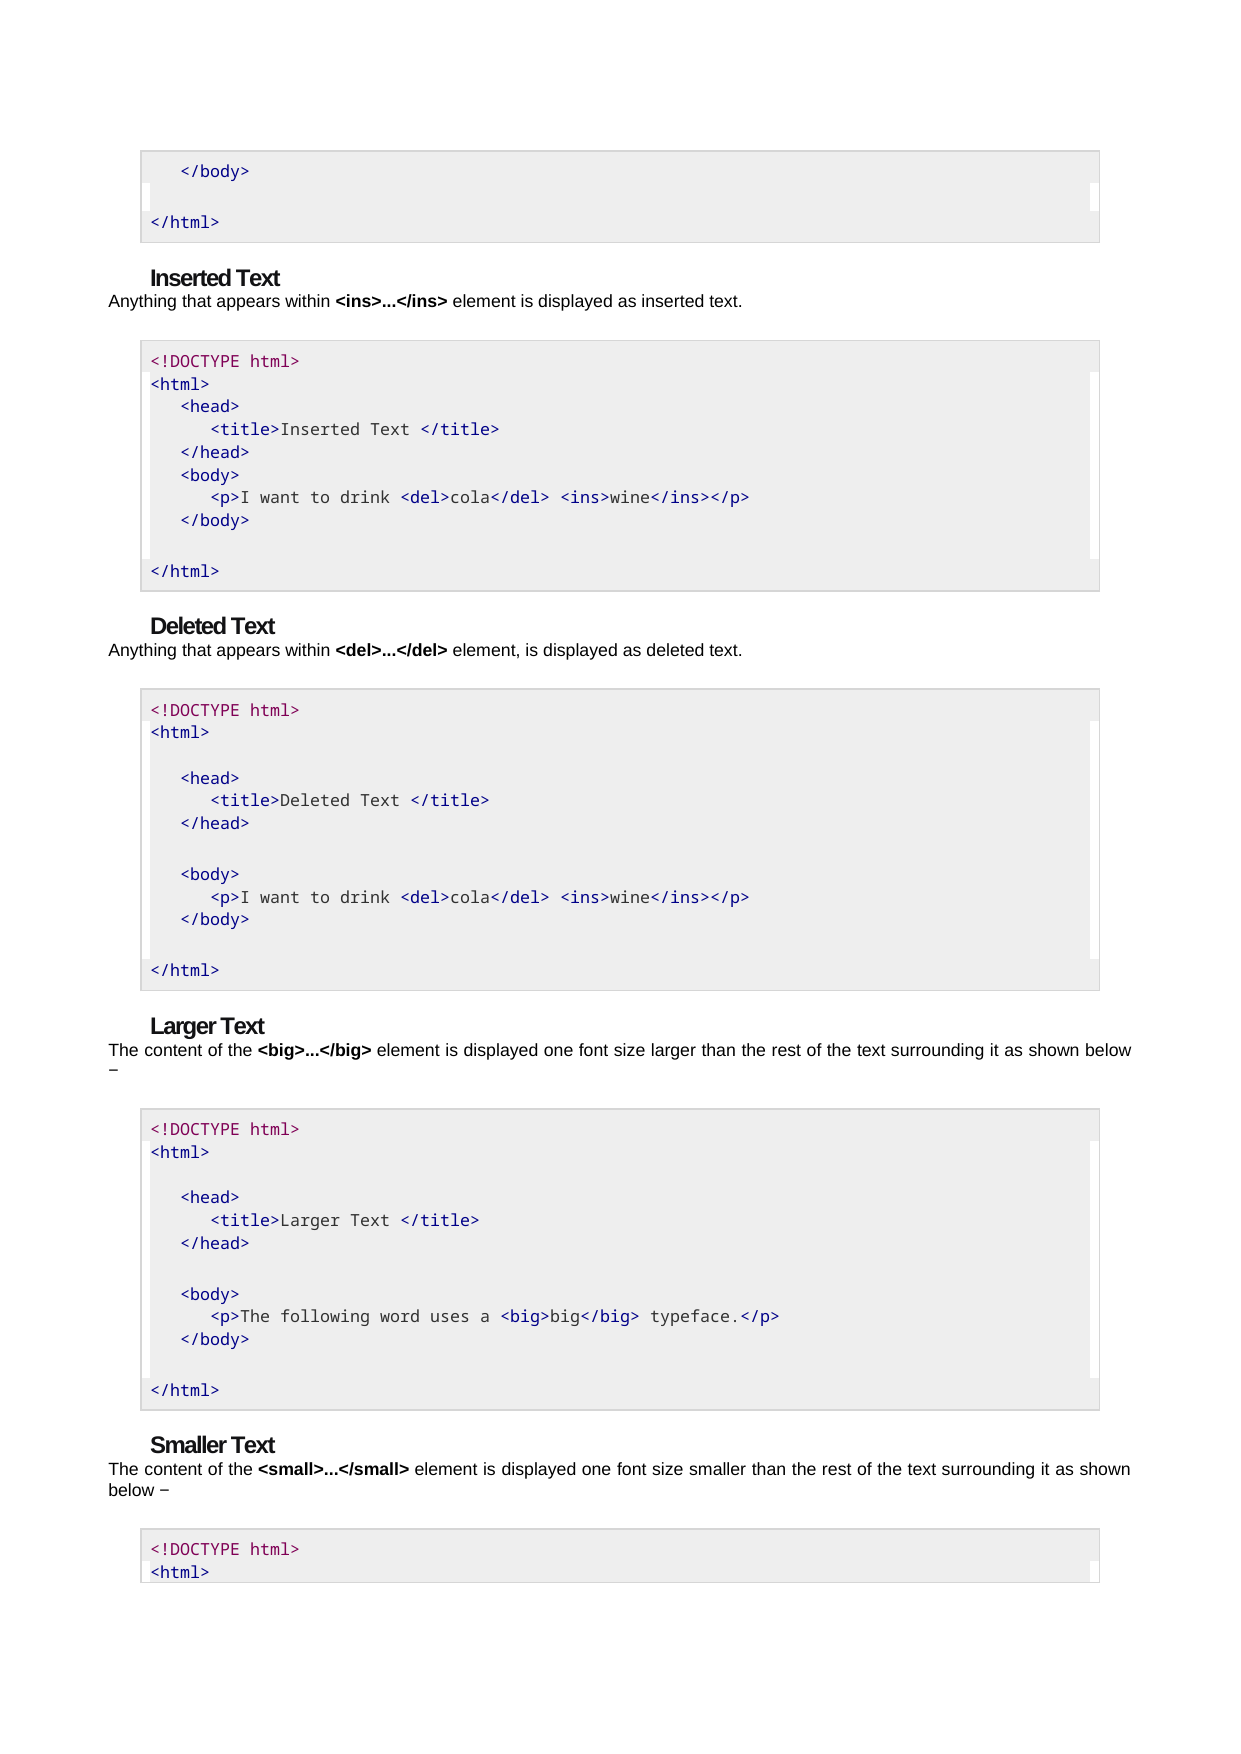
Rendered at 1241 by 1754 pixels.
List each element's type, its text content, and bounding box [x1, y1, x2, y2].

text <title>Deleted Text </title> [150, 789, 1090, 812]
text The content of the <big>...</big> element is displayed one font size larger than the rest of the text surrounding it as shown below − [108, 1039, 1132, 1080]
subtitle Smaller Text [150, 1431, 1132, 1459]
text </head> [150, 812, 1090, 834]
text <!DOCTYPE html> [142, 1530, 1099, 1561]
subtitle Larger Text [150, 1012, 1132, 1039]
text <!DOCTYPE html> [142, 690, 1099, 721]
text <title>Larger Text </title> [150, 1209, 1090, 1232]
text The content of the <small>...</small> element is displayed one font size smaller than the rest of the text surrounding it as shown below − [108, 1459, 1132, 1500]
text <!DOCTYPE html> [142, 341, 1099, 372]
text <html> [150, 1561, 1090, 1582]
text <html> [150, 721, 1090, 744]
text <head> [150, 1186, 1090, 1209]
subtitle Deleted Text [150, 612, 1132, 640]
text </body> [150, 1328, 1090, 1350]
text <head> [150, 395, 1090, 418]
text <!DOCTYPE html> [142, 1110, 1099, 1141]
text </html> [142, 201, 1099, 242]
text Anything that appears within <del>...</del> element, is displayed as deleted text. [108, 640, 1132, 660]
text </html> [142, 949, 1099, 990]
text <head> [150, 766, 1090, 789]
text <title>Inserted Text </title> [150, 418, 1090, 440]
text Anything that appears within <ins>...</ins> element is displayed as inserted text. [108, 291, 1132, 312]
subtitle Inserted Text [150, 264, 1132, 291]
text </body> [150, 508, 1090, 531]
text </head> [150, 440, 1090, 463]
text <body> [150, 463, 1090, 486]
text <p>I want to drink <del>cola</del> <ins>wine</ins></p> [150, 486, 1090, 508]
text </head> [150, 1232, 1090, 1254]
text <p>The following word uses a <big>big</big> typeface.</p> [150, 1305, 1090, 1328]
text </html> [142, 1368, 1099, 1409]
text <html> [150, 1141, 1090, 1163]
text </html> [142, 549, 1099, 590]
text <body> [150, 862, 1090, 885]
text <html> [150, 372, 1090, 395]
text </body> [142, 152, 1099, 183]
text </body> [150, 908, 1090, 931]
text <p>I want to drink <del>cola</del> <ins>wine</ins></p> [150, 885, 1090, 908]
text <body> [150, 1282, 1090, 1305]
